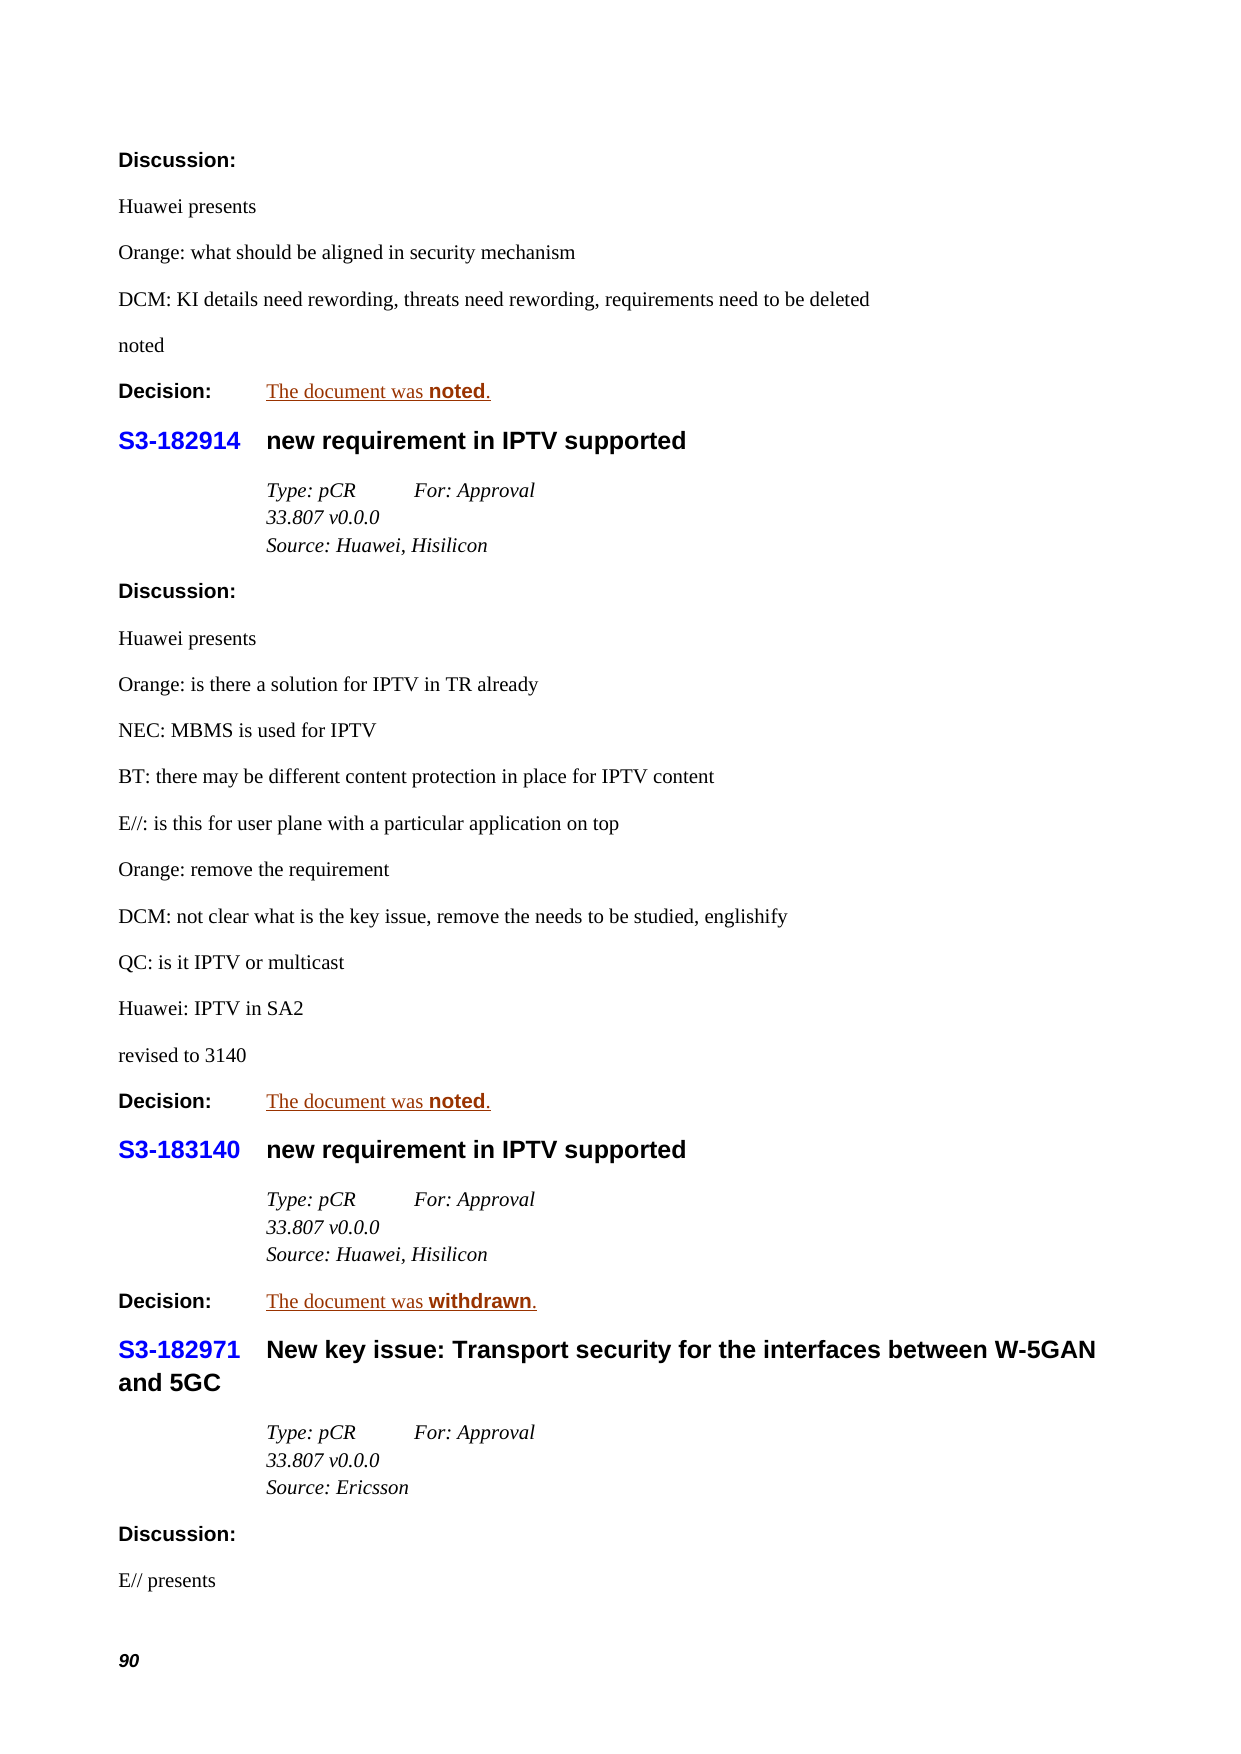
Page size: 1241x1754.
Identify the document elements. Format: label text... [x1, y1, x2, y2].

text Huawei presents [118, 194, 1122, 218]
text S3-183140 new requirement in IPTV supported [118, 1135, 1122, 1164]
text Orange: is there a solution for IPTV in TR already [118, 672, 1122, 696]
text Decision: The document was noted. [118, 1089, 1122, 1113]
text DCM: KI details need rewording, threats need rewording, requirements need to be deleted [118, 287, 1122, 311]
text DCM: not clear what is the key issue, remove the needs to be studied, englishify [118, 903, 1122, 928]
text revised to 3140 [118, 1043, 1122, 1067]
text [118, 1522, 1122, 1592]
text Discussion: [118, 148, 1122, 172]
text Orange: remove the requirement [118, 857, 1122, 881]
text Huawei: IPTV in SA2 [118, 996, 1122, 1020]
text Decision: The document was noted. [118, 379, 1122, 403]
text E//: is this for user plane with a particular application on top [118, 811, 1122, 835]
text Type: pCR For: Approval 33.807 v0.0.0 Source: Ericsson [118, 1420, 1122, 1499]
text noted [118, 333, 1122, 357]
text Type: pCR For: Approval 33.807 v0.0.0 Source: Huawei, Hisilicon [118, 478, 1122, 557]
text Orange: what should be aligned in security mechanism [118, 240, 1122, 264]
text S3-182914 new requirement in IPTV supported [118, 426, 1122, 454]
text S3-182971 New key issue: Transport security for the interfaces between W-5GAN and 5GC [118, 1335, 1122, 1397]
text Decision: The document was withdrawn. [118, 1289, 1122, 1313]
text NEC: MBMS is used for IPTV [118, 718, 1122, 742]
text QC: is it IPTV or multicast [118, 950, 1122, 974]
text Discussion: [118, 579, 1122, 603]
text Huawei presents [118, 625, 1122, 649]
text BT: there may be different content protection in place for IPTV content [118, 764, 1122, 788]
text Type: pCR For: Approval 33.807 v0.0.0 Source: Huawei, Hisilicon [118, 1187, 1122, 1266]
